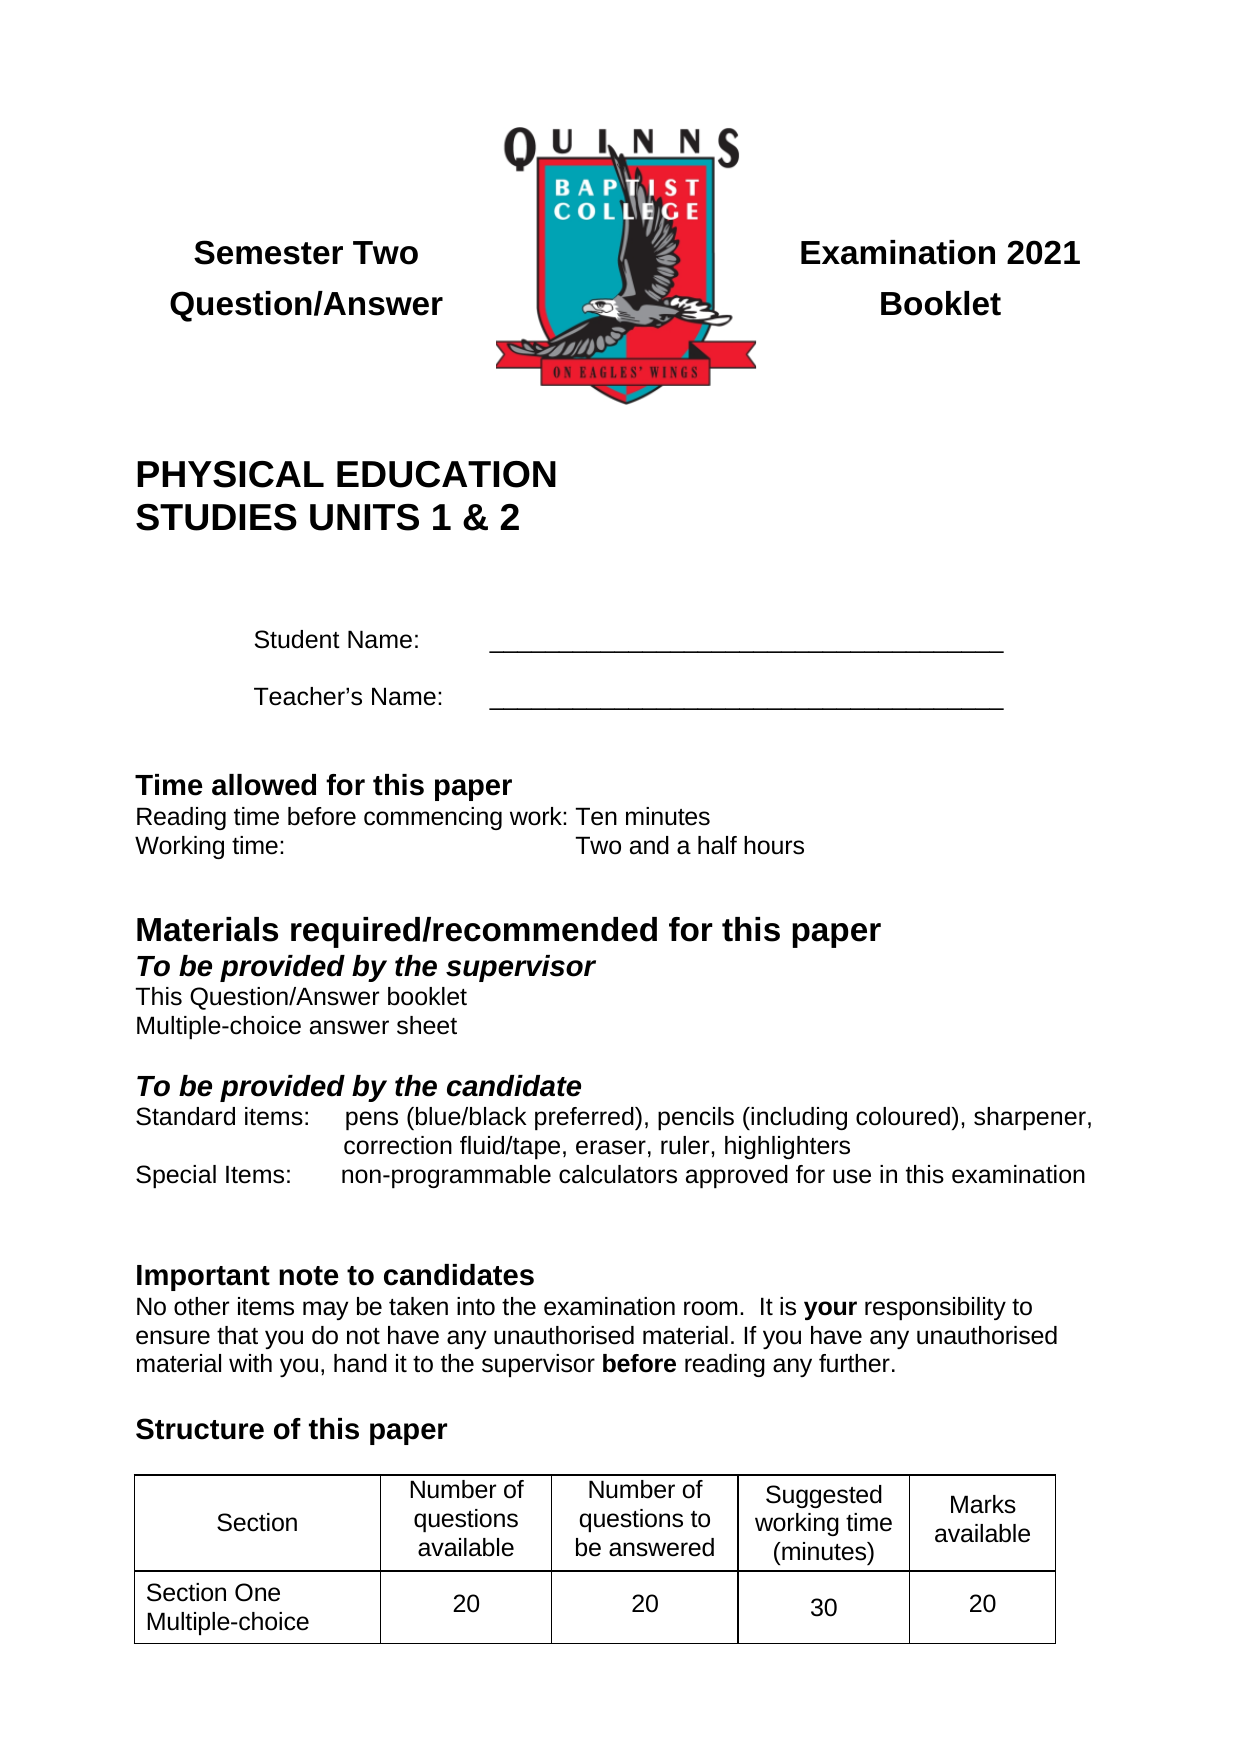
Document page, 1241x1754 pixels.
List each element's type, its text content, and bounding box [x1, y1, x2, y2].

text Question/Answer Booklet [756, 284, 1105, 323]
text Teacher’s Name: _____________________________________ [135, 682, 1105, 711]
text Reading time before commencing work: Ten minutes [135, 802, 1105, 831]
text Student Name: _____________________________________ [135, 624, 1105, 653]
text To be provided by the candidate [135, 1068, 1105, 1102]
text Materials required/recommended for this paper [135, 910, 1105, 949]
text This Question/Answer booklet [135, 982, 1105, 1011]
text Standard items: pens (blue/black preferred), pencils (including coloured), sharpener, [135, 1102, 1105, 1131]
table_cell 20 [381, 1572, 551, 1643]
subtitle Time allowed for this paper [135, 768, 1105, 802]
text To be provided by the supervisor [135, 949, 1105, 982]
text Question/Answer Booklet [135, 284, 493, 323]
table_header Number of questions to be answered [552, 1476, 737, 1570]
text Semester Two Examination 2021 [135, 233, 493, 272]
picture [493, 127, 756, 403]
text correction fluid/tape, eraser, ruler, highlighters [135, 1131, 1105, 1159]
text Semester Two Examination 2021 [756, 233, 1105, 272]
text STUDIES UNITS 1 & 2 [135, 495, 1105, 538]
table_header Marks available [910, 1476, 1055, 1570]
subtitle Important note to candidates [135, 1258, 1105, 1292]
table_cell 20 [552, 1572, 737, 1643]
table_cell 20 [910, 1572, 1055, 1643]
text Working time: Two and a half hours [135, 831, 1105, 859]
text PHYSICAL EDUCATION [135, 452, 1105, 495]
text Multiple-choice answer sheet [135, 1011, 1105, 1040]
text Structure of this paper [135, 1412, 1105, 1445]
table_header Number of questions available [381, 1476, 551, 1570]
table_header Section [135, 1476, 380, 1570]
table_cell 30 [739, 1572, 909, 1643]
table_cell Section One Multiple-choice [135, 1572, 380, 1643]
text Special Items: non-programmable calculators approved for use in this examination [135, 1159, 1105, 1188]
table_header Suggested working time (minutes) [739, 1476, 909, 1570]
text No other items may be taken into the examination room. It is your responsibility to ensure that you do not have any unauthorised material. If you have any unauthorised material with you, hand it to the supervisor before reading any further. [135, 1292, 1105, 1378]
